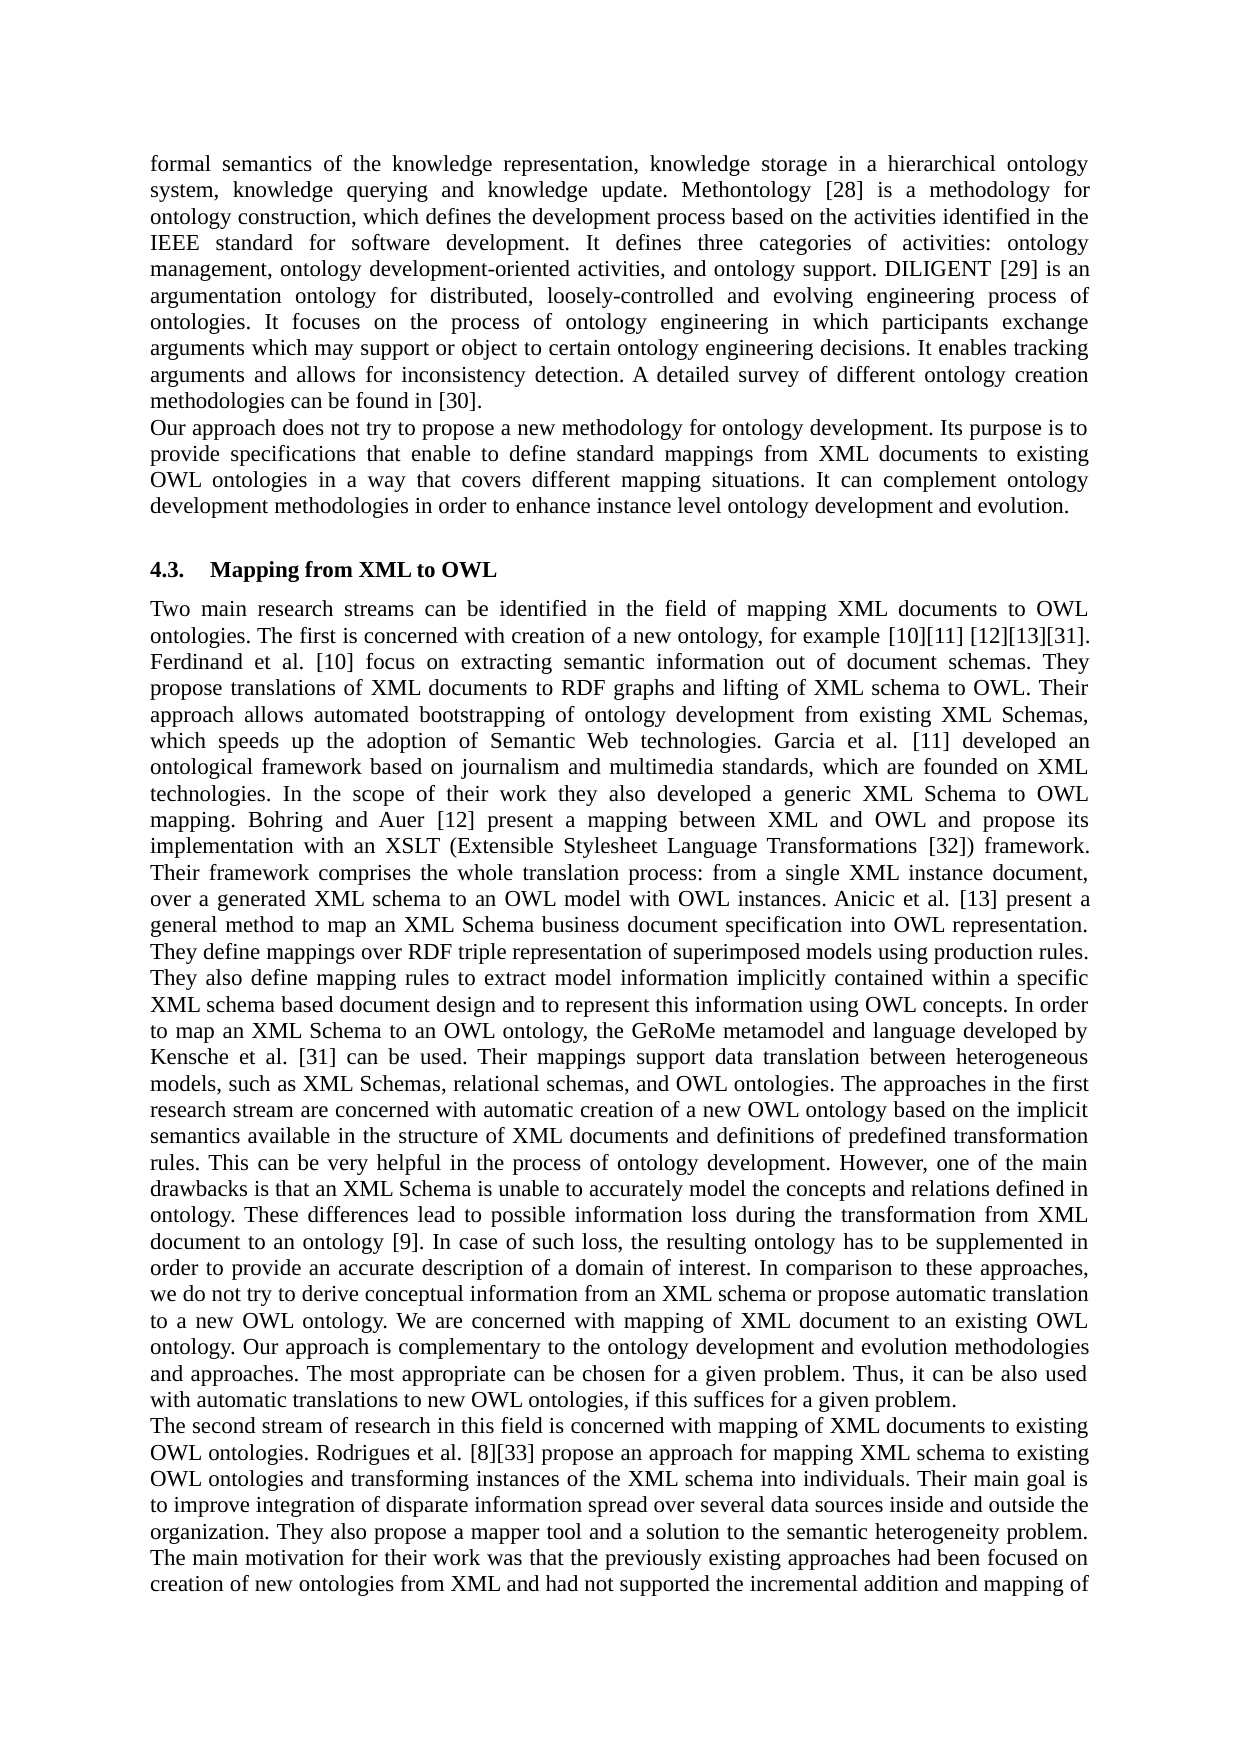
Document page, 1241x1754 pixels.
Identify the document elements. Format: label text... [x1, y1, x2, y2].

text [150, 150, 1090, 413]
text Our approach does not try to propose a new methodology for ontology development. Its purpose is to provide specifications that enable to define standard mappings from XML documents to existing OWL ontologies in a way that covers different mapping situations. It can complement ontology development methodologies in order to enhance instance level ontology development and evolution. [150, 413, 1090, 519]
text Two main research streams can be identified in the field of mapping XML documents to OWL ontologies. The first is concerned with creation of a new ontology, for example [10][11] [12][13][31]. Ferdinand et al. [10] focus on extracting semantic information out of document schemas. They propose translations of XML documents to RDF graphs and lifting of XML schema to OWL. Their approach allows automated bootstrapping of ontology development from existing XML Schemas, which speeds up the adoption of Semantic Web technologies. Garcia et al. [11] developed an ontological framework based on journalism and multimedia standards, which are founded on XML technologies. In the scope of their work they also developed a generic XML Schema to OWL mapping. Bohring and Auer [12] present a mapping between XML and OWL and propose its implementation with an XSLT (Extensible Stylesheet Language Transformations [32]) framework. Their framework comprises the whole translation process: from a single XML instance document, over a generated XML schema to an OWL model with OWL instances. Anicic et al. [13] present a general method to map an XML Schema business document specification into OWL representation. They define mappings over RDF triple representation of superimposed models using production rules. They also define mapping rules to extract model information implicitly contained within a specific XML schema based document design and to represent this information using OWL concepts. In order to map an XML Schema to an OWL ontology, the GeRoMe metamodel and language developed by Kensche et al. [31] can be used. Their mappings support data translation between heterogeneous models, such as XML Schemas, relational schemas, and OWL ontologies. The approaches in the first research stream are concerned with automatic creation of a new OWL ontology based on the implicit semantics available in the structure of XML documents and definitions of predefined transformation rules. This can be very helpful in the process of ontology development. However, one of the main drawbacks is that an XML Schema is unable to accurately model the concepts and relations defined in ontology. These differences lead to possible information loss during the transformation from XML document to an ontology [9]. In case of such loss, the resulting ontology has to be supplemented in order to provide an accurate description of a domain of interest. In comparison to these approaches, we do not try to derive conceptual information from an XML schema or propose automatic translation to a new OWL ontology. We are concerned with mapping of XML document to an existing OWL ontology. Our approach is complementary to the ontology development and evolution methodologies and approaches. The most appropriate can be chosen for a given problem. Thus, it can be also used with automatic translations to new OWL ontologies, if this suffices for a given problem. [150, 595, 1090, 1412]
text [150, 1412, 1090, 1597]
subtitle Mapping from XML to OWL [150, 556, 1090, 583]
